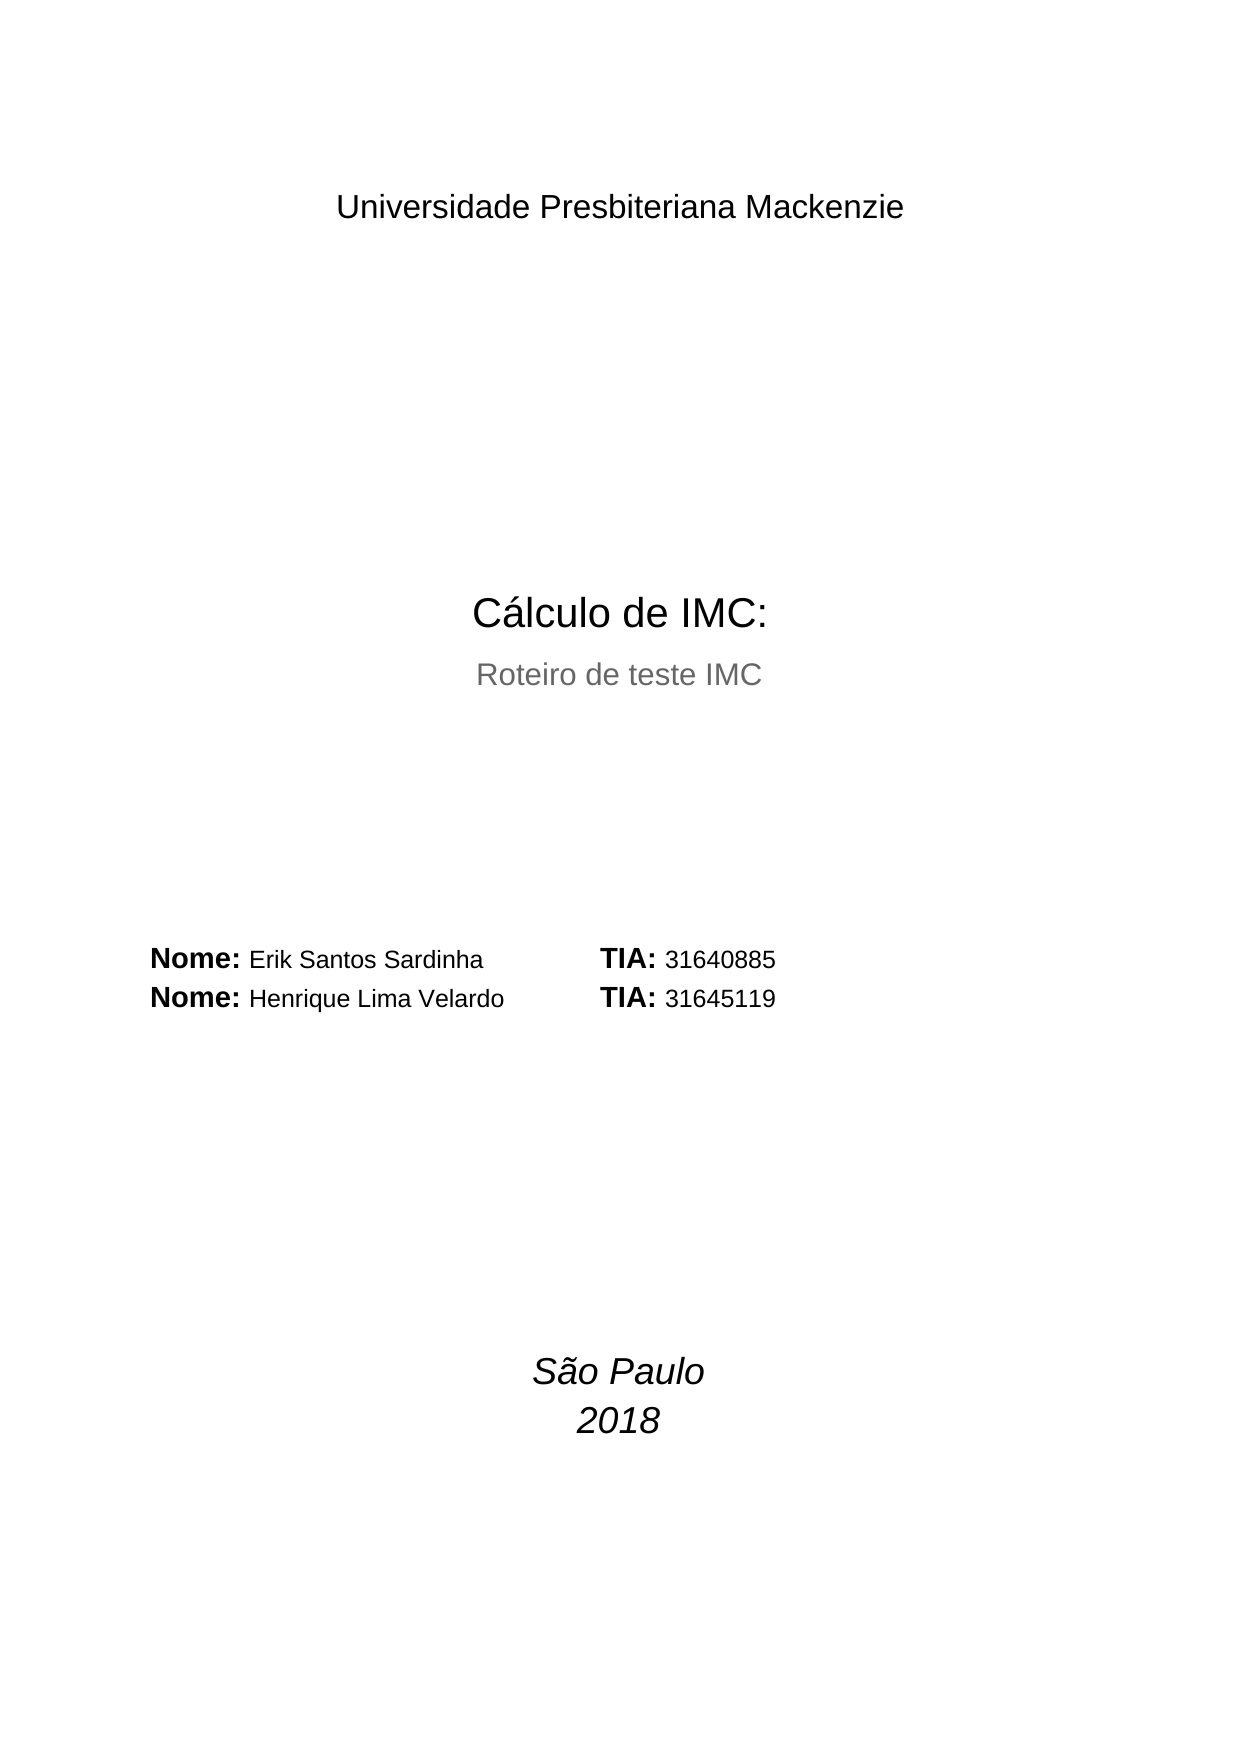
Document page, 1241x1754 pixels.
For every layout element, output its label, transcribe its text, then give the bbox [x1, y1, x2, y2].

text 2018 [150, 1398, 1090, 1442]
subtitle Roteiro de teste IMC [450, 656, 1090, 691]
text Nome: Erik Santos Sardinha TIA: 31640885 [150, 942, 1090, 975]
subtitle Cálculo de IMC: [150, 588, 1090, 636]
text Nome: Henrique Lima Velardo TIA: 31645119 [150, 980, 1090, 1014]
subtitle Universidade Presbiteriana Mackenzie [150, 187, 1090, 226]
text São Paulo [150, 1349, 1090, 1392]
